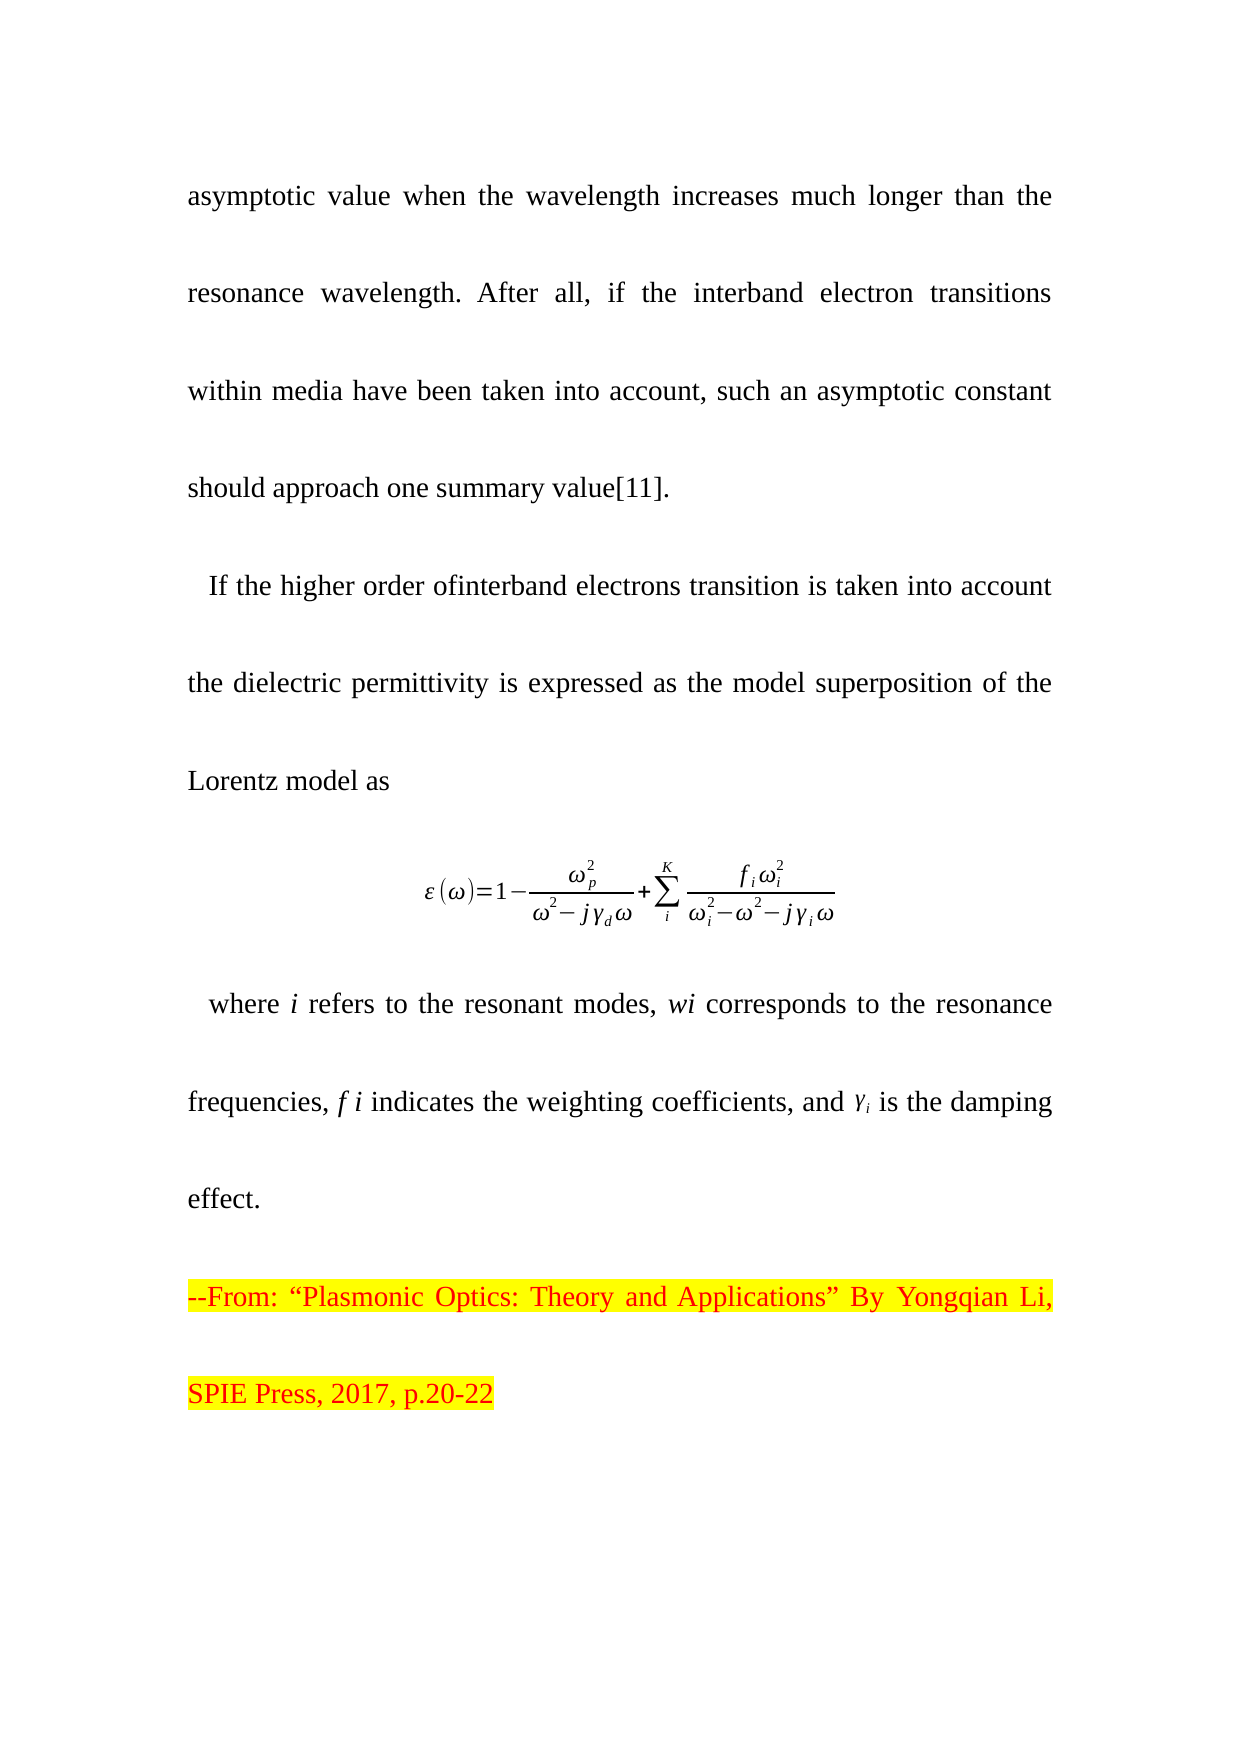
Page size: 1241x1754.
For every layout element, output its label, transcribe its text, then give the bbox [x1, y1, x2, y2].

text If the higher order ofinterband electrons transition is taken into account the dielectric permittivity is expressed as the model superposition of the Lorentz model as [187, 552, 1053, 812]
text --From: “Plasmonic Optics: Theory and Applications” By Yongqian Li, SPIE Press, 2017, p.20-22 [187, 1263, 1053, 1426]
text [187, 162, 1053, 519]
text where i refers to the resonant modes, wi corresponds to the resonance frequencies, f i indicates the weighting coefficients, and is the damping effect. [187, 971, 1053, 1231]
